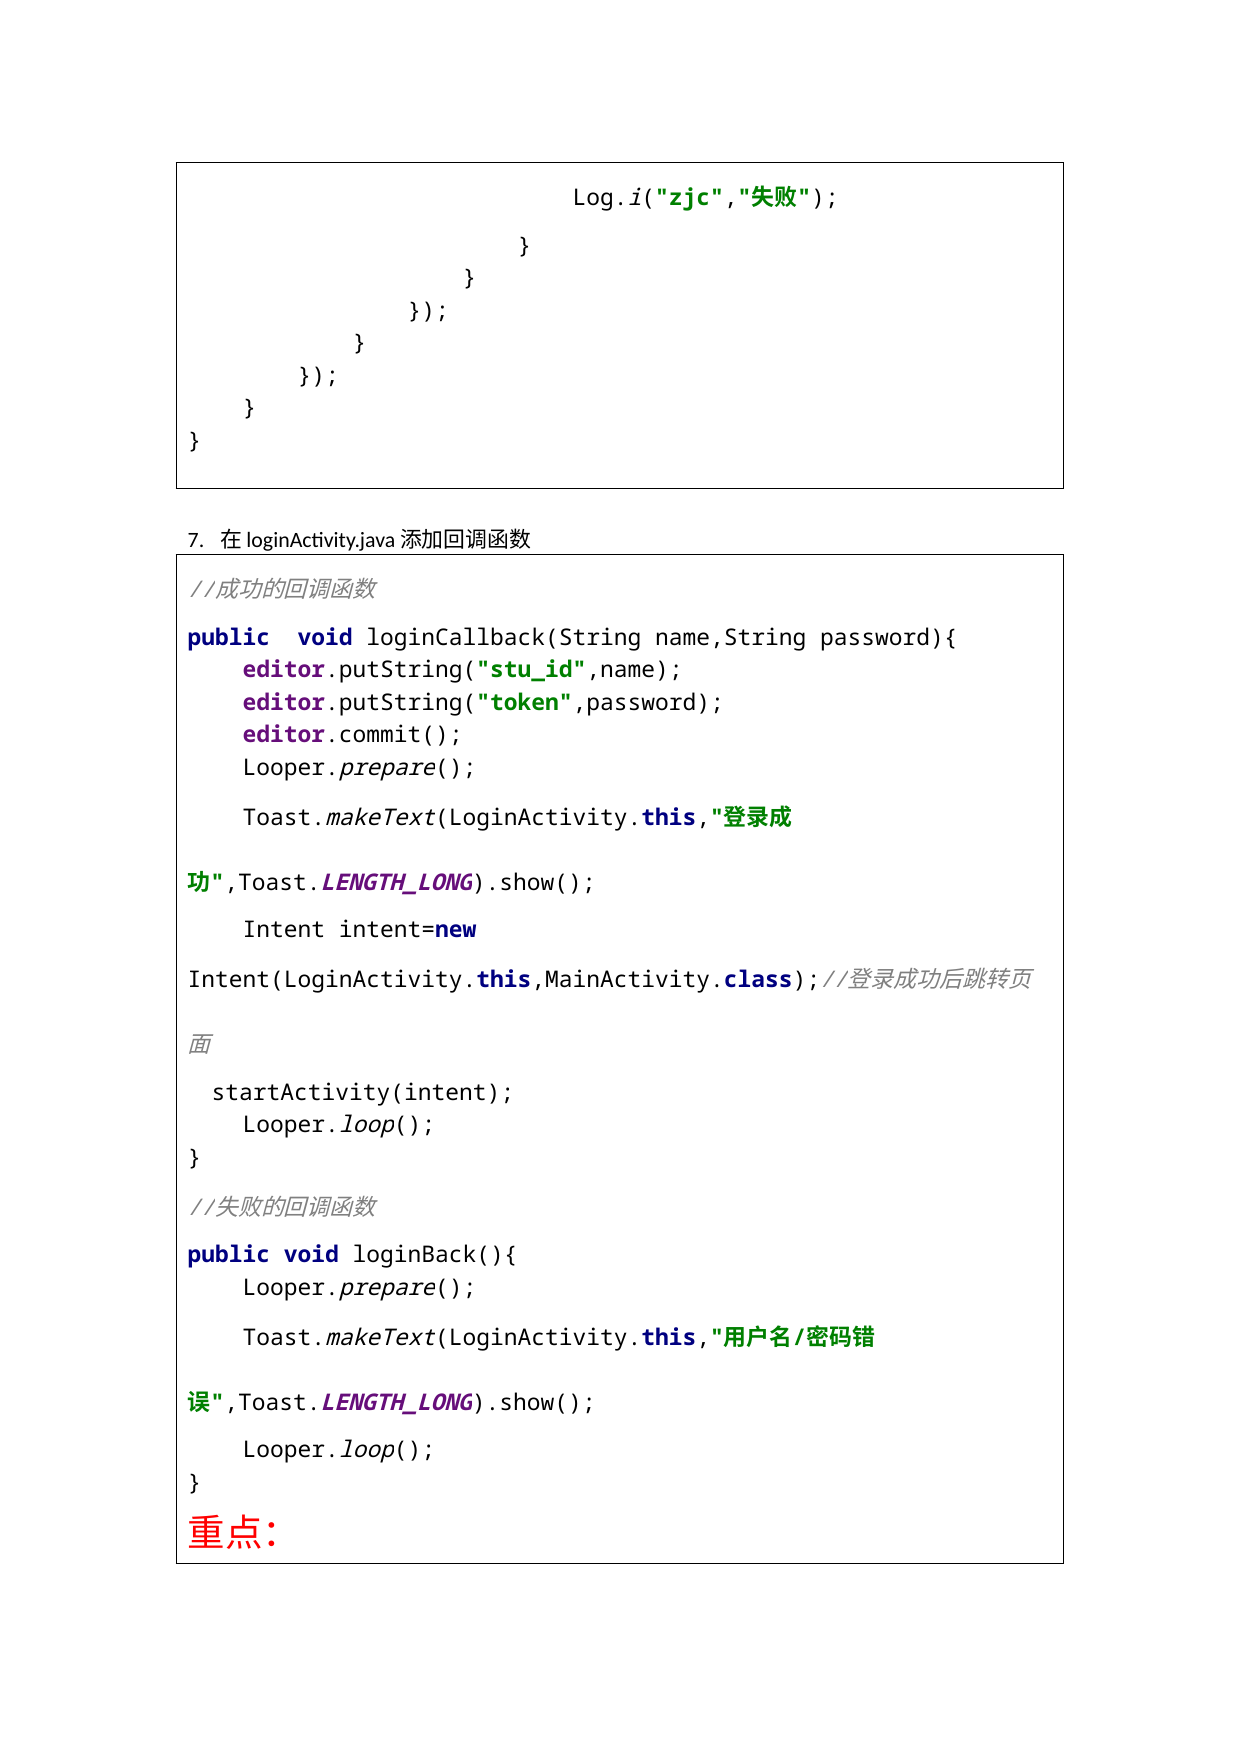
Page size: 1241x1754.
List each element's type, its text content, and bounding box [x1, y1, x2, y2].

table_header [177, 555, 1063, 1563]
list 在loginActivity.java添加回调函数 [187, 522, 1053, 554]
